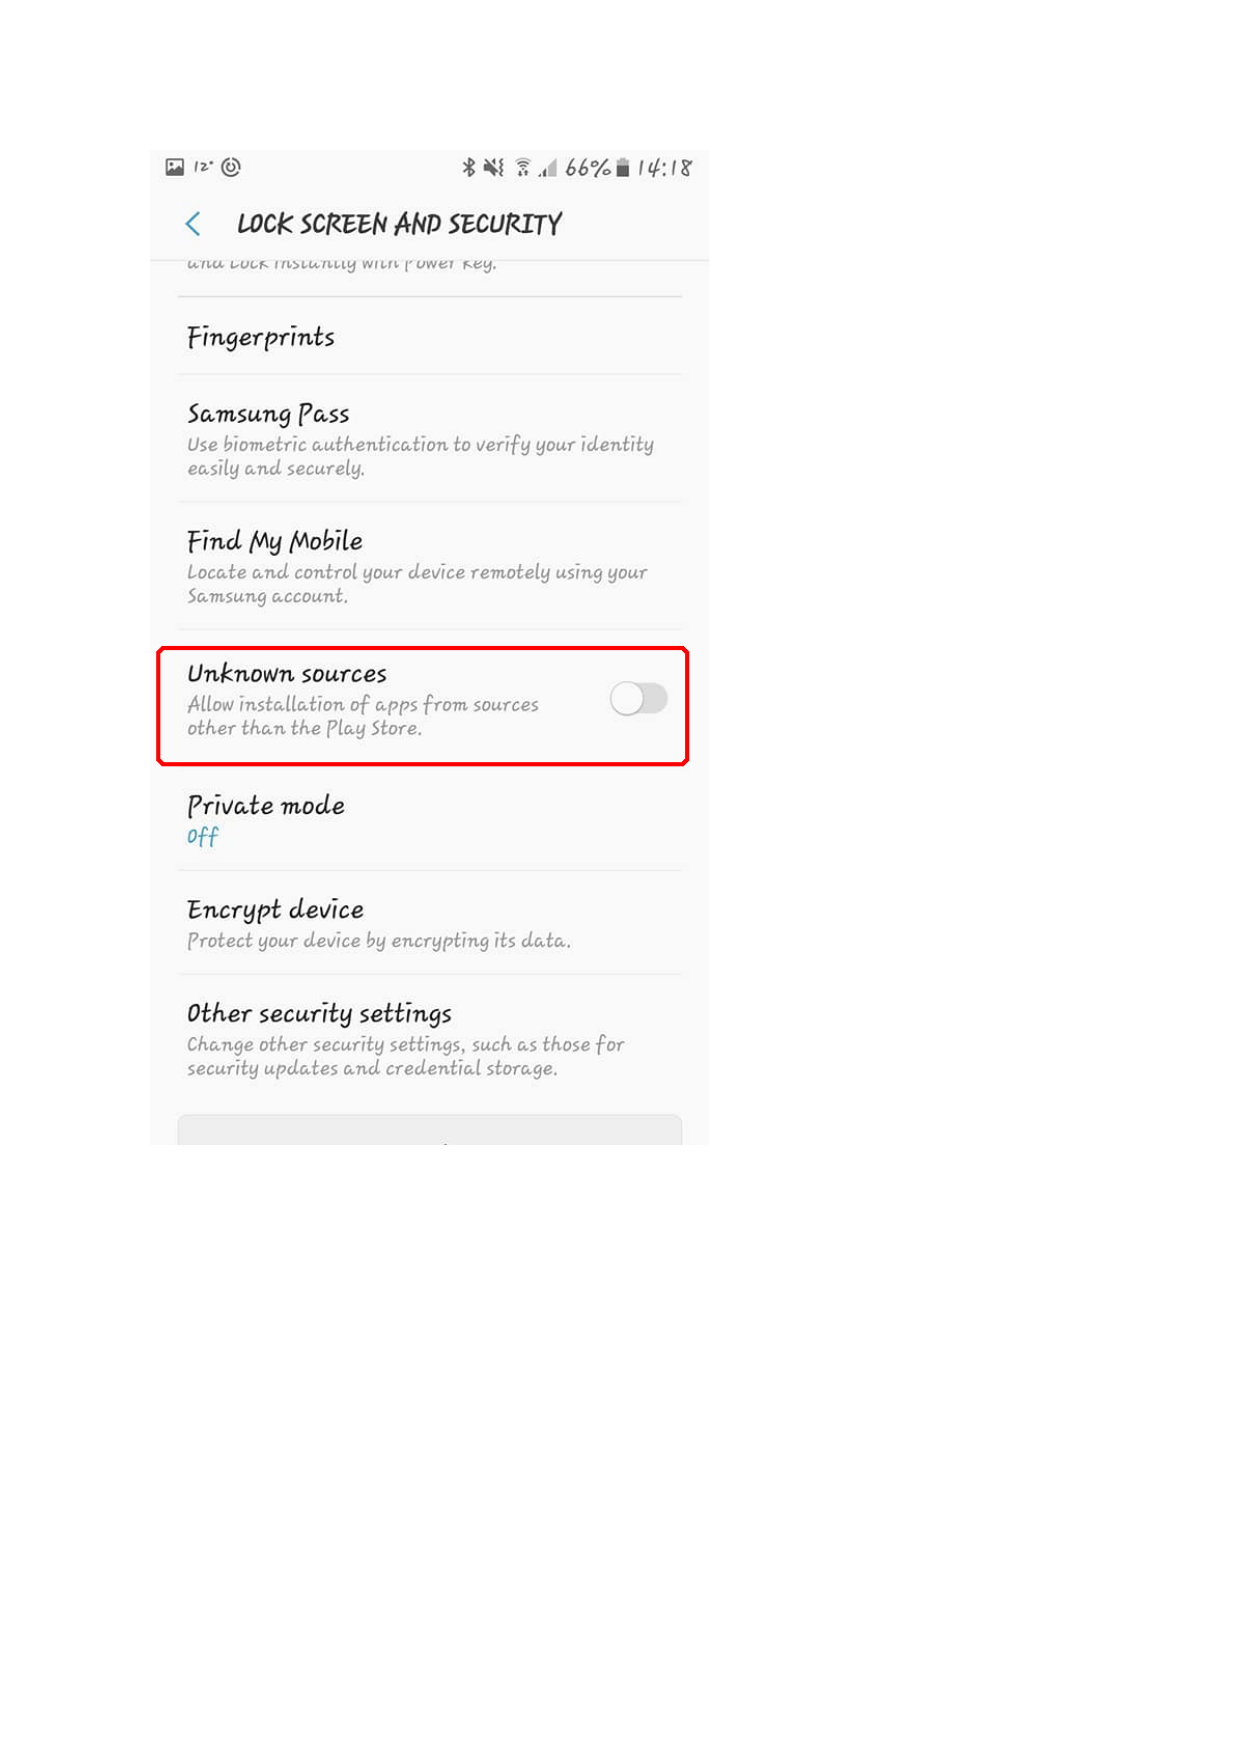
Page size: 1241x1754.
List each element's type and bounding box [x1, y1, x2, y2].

picture [150, 150, 710, 1145]
